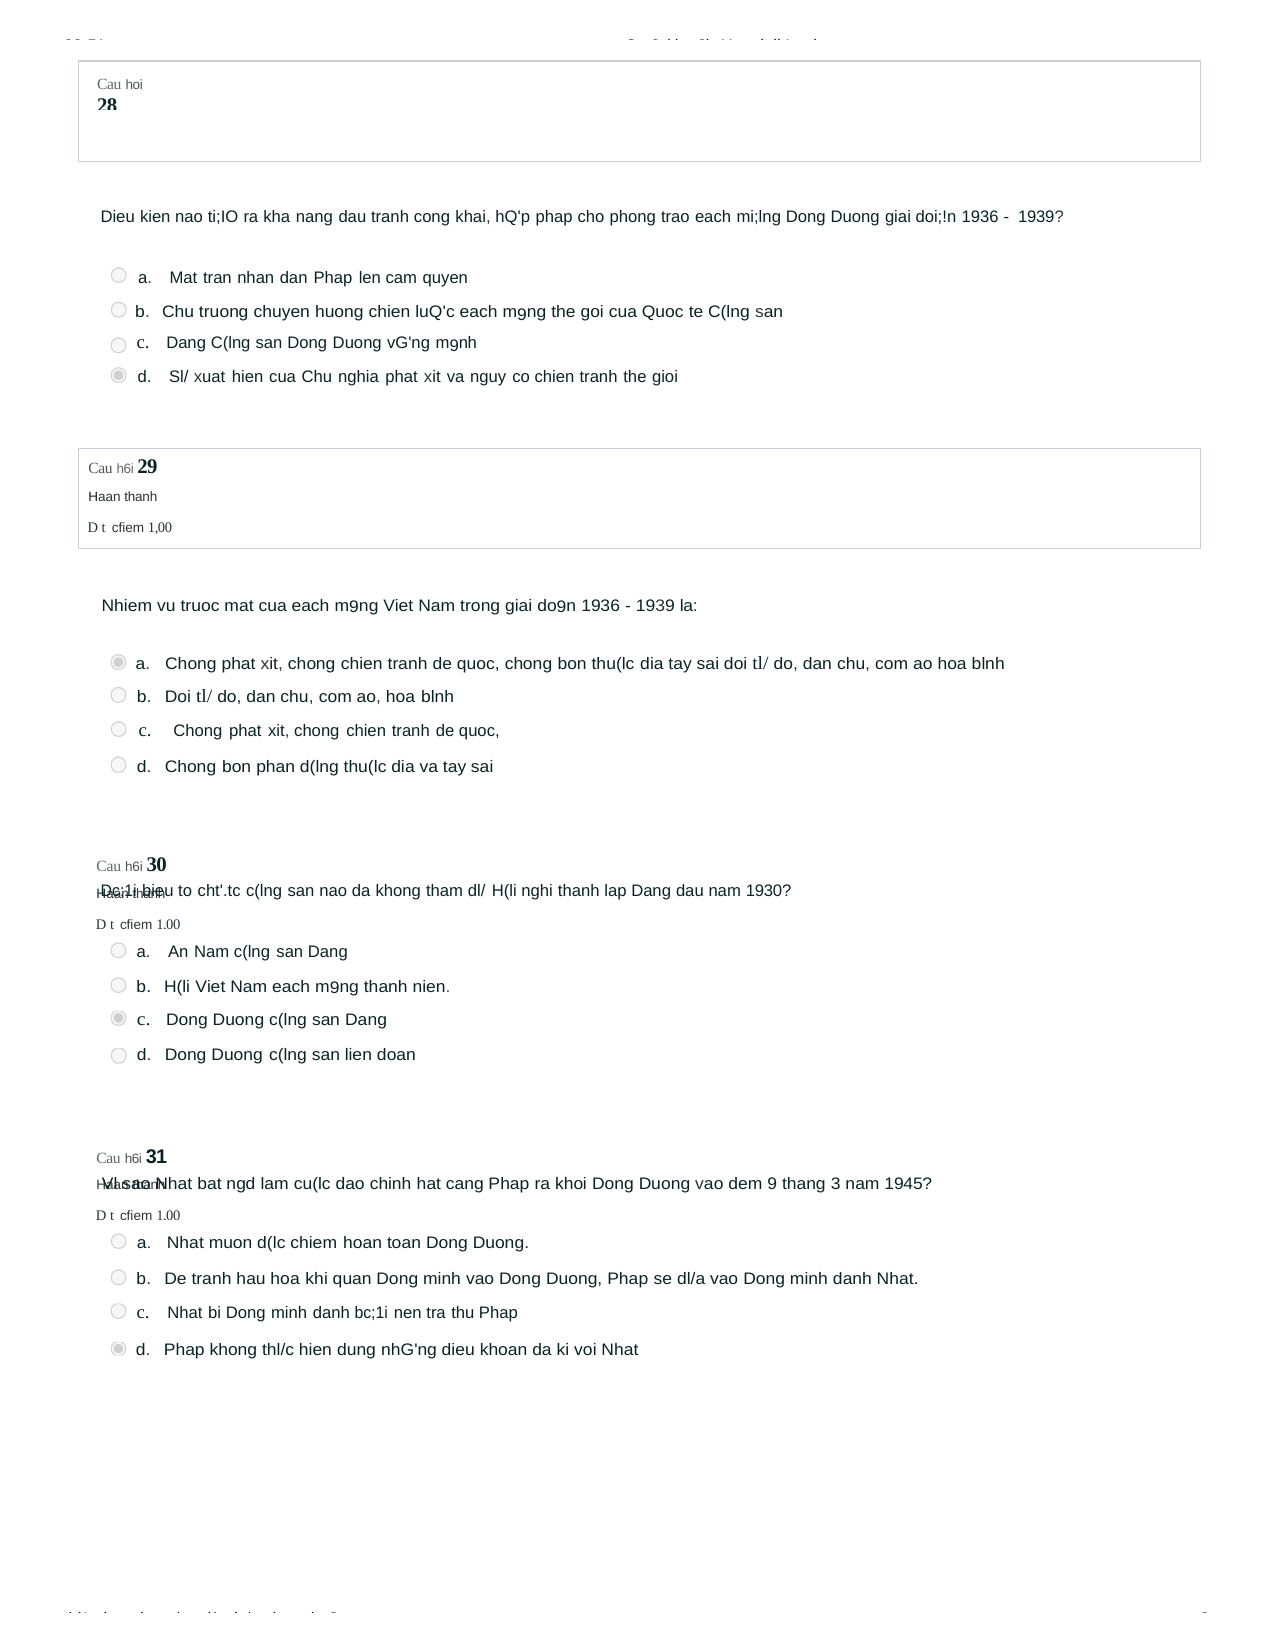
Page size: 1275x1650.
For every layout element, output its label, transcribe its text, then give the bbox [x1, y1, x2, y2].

text d. Chong bon phan d(lng thu(lc dia va tay sai [111, 753, 1212, 777]
picture [110, 721, 127, 737]
text b. De tranh hau hoa khi quan Dong minh vao Dong Duong, Phap se dl/a vao Dong minh danh Nhat. [111, 1265, 1212, 1289]
text c. Nhat bi Dong minh danh bc;1i nen tra thu Phap [111, 1299, 1212, 1323]
text a. Chong phat xit, chong chien tranh de quoc, chong bon thu(lc dia tay sai doi tl/ do, dan chu, com ao hoa blnh [111, 650, 1212, 674]
picture [110, 1233, 127, 1249]
picture [110, 687, 127, 703]
picture [110, 654, 127, 670]
text Dc;1i bieu to cht'.tc c(lng san nao da khong tham dl/ H(li nghi thanh lap Dang dau nam 1930? [100, 881, 1212, 900]
text d. Dong Duong c(lng san lien doan [111, 1041, 1212, 1068]
text b. Chu truong chuyen huong chien luQ'c each m9ng the goi cua Quoc te C(lng san [111, 298, 1212, 324]
picture [110, 756, 127, 773]
text Nhiem vu truoc mat cua each m9ng Viet Nam trong giai do9n 1936 - 1939 la: [101, 595, 1212, 616]
text D t cfiem 1,00 [87, 518, 1212, 535]
picture [110, 1010, 127, 1026]
text Cau h6i 29 [88, 454, 1212, 478]
text c. Dang C(lng san Dong Duong vG'ng m9nh [136, 331, 1212, 355]
picture [110, 302, 127, 318]
text b. Doi tl/ do, dan chu, com ao, hoa blnh [111, 683, 1212, 707]
picture [110, 267, 127, 283]
text Haan thanh [88, 489, 1212, 504]
picture [110, 1341, 127, 1356]
picture [110, 942, 127, 958]
picture [110, 977, 127, 993]
text a. An Nam c(lng san Dang [111, 938, 1212, 962]
picture [110, 1048, 127, 1064]
text d. Phap khong thl/c hien dung nhG'ng dieu khoan da ki voi Nhat [111, 1335, 1212, 1361]
text a. Mat tran nhan dan Phap len cam quyen [111, 263, 1212, 288]
text a. Nhat muon d(lc chiem hoan toan Dong Duong. [111, 1229, 1212, 1253]
text d. Sl/ xuat hien cua Chu nghia phat xit va nguy co chien tranh the gioi [111, 363, 1212, 387]
picture [110, 1303, 127, 1319]
text Dieu kien nao ti;IO ra kha nang dau tranh cong khai, hQ'p phap cho phong trao each mi;lng Dong Duong giai doi;!n 1936 - 1939? [100, 206, 1212, 226]
text b. H(li Viet Nam each m9ng thanh nien. [111, 973, 1212, 997]
text c. Chong phat xit, chong chien tranh de quoc, [111, 717, 1212, 741]
picture [110, 337, 127, 353]
text c. Dong Duong c(lng san Dang [111, 1006, 1212, 1030]
picture [110, 1269, 127, 1285]
text Vl sao Nhat bat ngd lam cu(lc dao chinh hat cang Phap ra khoi Dong Duong vao dem 9 thang 3 nam 1945? [102, 1173, 1212, 1193]
picture [110, 367, 127, 383]
